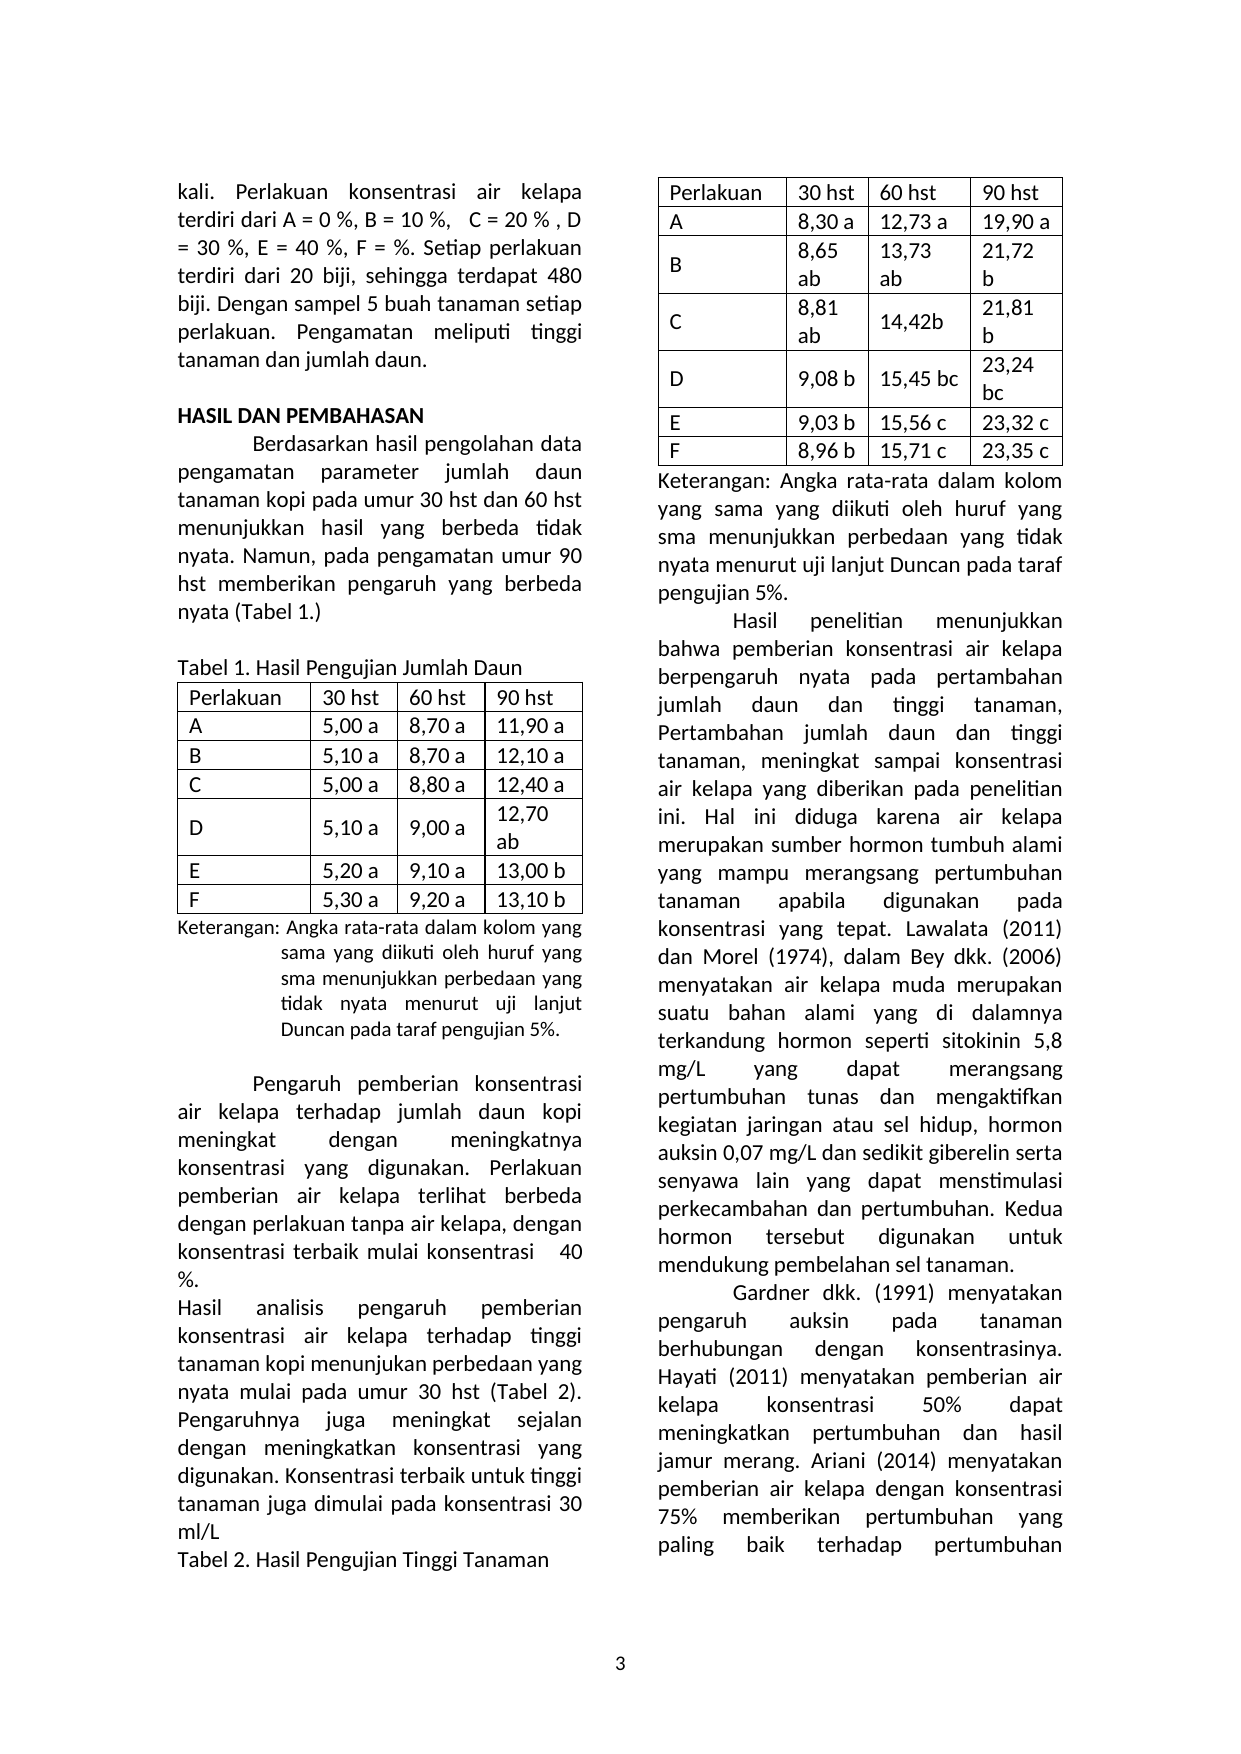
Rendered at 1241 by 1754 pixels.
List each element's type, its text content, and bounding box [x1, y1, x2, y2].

text Keterangan: Angka rata-rata dalam kolom yang sama yang diikuti oleh huruf yang sma menunjukkan perbedaan yang tidak nyata menurut uji lanjut Duncan pada taraf pengujian 5%. [177, 914, 583, 1041]
table_cell 8,65 ab [787, 236, 868, 292]
table_cell 8,30 a [787, 207, 868, 235]
table_cell 21,81 b [971, 294, 1062, 349]
table_cell 23,32 c [971, 408, 1062, 436]
text Hasil penelitian menunjukkan bahwa pemberian konsentrasi air kelapa berpengaruh nyata pada pertambahan jumlah daun dan tinggi tanaman, Pertambahan jumlah daun dan tinggi tanaman, meningkat sampai konsentrasi air kelapa yang diberikan pada penelitian ini. Hal ini diduga karena air kelapa merupakan sumber hormon tumbuh alami yang mampu merangsang pertumbuhan tanaman apabila digunakan pada konsentrasi yang tepat. Lawalata (2011) dan Morel (1974), dalam Bey dkk. (2006) menyatakan air kelapa muda merupakan suatu bahan alami yang di dalamnya terkandung hormon seperti sitokinin 5,8 mg/L yang dapat merangsang pertumbuhan tunas dan mengaktifkan kegiatan jaringan atau sel hidup, hormon auksin 0,07 mg/L dan sedikit giberelin serta senyawa lain yang dapat menstimulasi perkecambahan dan pertumbuhan. Kedua hormon tersebut digunakan untuk mendukung pembelahan sel tanaman. [658, 606, 1063, 1278]
table_cell A [178, 712, 310, 740]
table_cell B [178, 741, 310, 769]
table_cell 8,80 a [398, 770, 484, 798]
table_cell 8,81 ab [787, 294, 868, 349]
table_header 90 hst [486, 683, 582, 711]
table_cell 5,00 a [311, 712, 397, 740]
table_cell 5,10 a [311, 799, 397, 855]
table_cell E [178, 856, 310, 884]
table_cell 12,73 a [869, 207, 970, 235]
text Tabel 2. Hasil Pengujian Tinggi Tanaman [177, 1546, 583, 1573]
table_header 30 hst [787, 178, 868, 206]
table_header Perlakuan [659, 178, 786, 206]
table_cell 9,00 a [398, 799, 484, 855]
table_cell 13,73 ab [869, 236, 970, 292]
table_header 60 hst [869, 178, 970, 206]
table_cell 21,72 b [971, 236, 1062, 292]
table_cell 12,10 a [486, 741, 582, 769]
table_header 30 hst [311, 683, 397, 711]
table_cell 15,45 bc [869, 351, 970, 407]
table_cell 9,10 a [398, 856, 484, 884]
table_cell 19,90 a [971, 207, 1062, 235]
text Hasil analisis pengaruh pemberian konsentrasi air kelapa terhadap tinggi tanaman kopi menunjukan perbedaan yang nyata mulai pada umur 30 hst (Tabel 2). Pengaruhnya juga meningkat sejalan dengan meningkatkan konsentrasi yang digunakan. Konsentrasi terbaik untuk tinggi tanaman juga dimulai pada konsentrasi 30 ml/L [177, 1293, 583, 1546]
table_cell 12,70 ab [486, 799, 582, 855]
table_cell 15,71 c [869, 437, 970, 465]
table_header 60 hst [398, 683, 484, 711]
table_cell 14,42b [869, 294, 970, 349]
table_header Perlakuan [178, 683, 310, 711]
table_cell 9,03 b [787, 408, 868, 436]
table_cell 9,20 a [398, 885, 484, 913]
table_cell C [178, 770, 310, 798]
table_cell 23,35 c [971, 437, 1062, 465]
text HASIL DAN PEMBAHASAN [177, 401, 583, 429]
table_cell 12,40 a [486, 770, 582, 798]
table_cell 8,70 a [398, 712, 484, 740]
text Berdasarkan hasil pengolahan data pengamatan parameter jumlah daun tanaman kopi pada umur 30 hst dan 60 hst menunjukkan hasil yang berbeda tidak nyata. Namun, pada pengamatan umur 90 hst memberikan pengaruh yang berbeda nyata (Tabel 1.) [177, 429, 583, 626]
table_cell F [659, 437, 786, 465]
table_cell 15,56 c [869, 408, 970, 436]
table_cell A [659, 207, 786, 235]
table_cell 5,30 a [311, 885, 397, 913]
text Keterangan: Angka rata-rata dalam kolom yang sama yang diikuti oleh huruf yang sma menunjukkan perbedaan yang tidak nyata menurut uji lanjut Duncan pada taraf pengujian 5%. [658, 466, 1063, 606]
text Tabel 1. Hasil Pengujian Jumlah Daun [177, 653, 583, 682]
table_cell E [659, 408, 786, 436]
table_header 90 hst [971, 178, 1062, 206]
table_cell D [178, 799, 310, 855]
table_cell 5,20 a [311, 856, 397, 884]
table_cell C [659, 294, 786, 349]
table_cell 5,10 a [311, 741, 397, 769]
table_cell D [659, 351, 786, 407]
table_cell 8,70 a [398, 741, 484, 769]
table_cell 11,90 a [486, 712, 582, 740]
text Pengaruh pemberian konsentrasi air kelapa terhadap jumlah daun kopi meningkat dengan meningkatnya konsentrasi yang digunakan. Perlakuan pemberian air kelapa terlihat berbeda dengan perlakuan tanpa air kelapa, dengan konsentrasi terbaik mulai konsentrasi 40 %. [177, 1069, 583, 1293]
table_cell 9,08 b [787, 351, 868, 407]
table_cell F [178, 885, 310, 913]
table_cell 13,10 b [486, 885, 582, 913]
table_cell B [659, 236, 786, 292]
table_cell 13,00 b [486, 856, 582, 884]
table_cell 23,24 bc [971, 351, 1062, 407]
table_cell 8,96 b [787, 437, 868, 465]
table_cell 5,00 a [311, 770, 397, 798]
